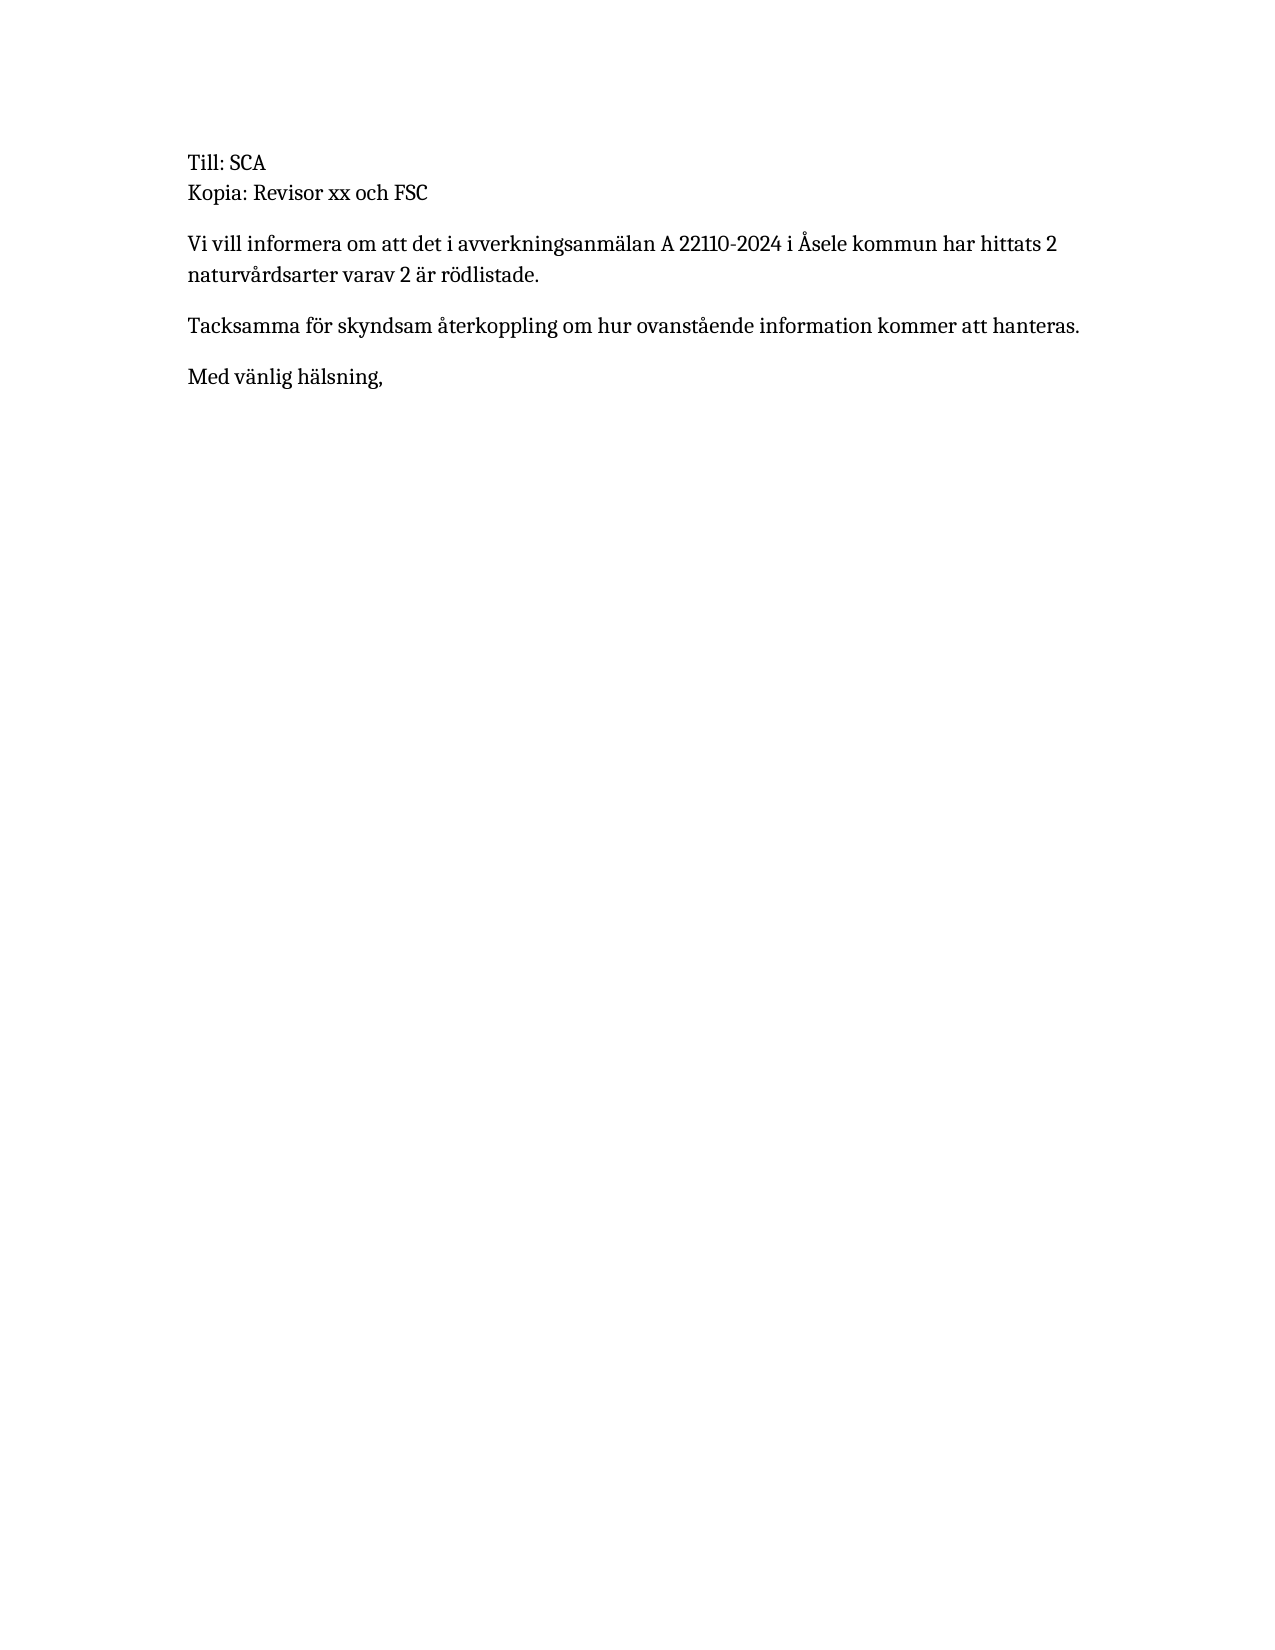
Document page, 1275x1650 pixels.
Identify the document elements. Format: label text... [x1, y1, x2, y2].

text Till: SCA Kopia: Revisor xx och FSC [187, 150, 1087, 207]
text Tacksamma för skyndsam återkoppling om hur ovanstående information kommer att hanteras. [187, 312, 1087, 339]
text Med vänlig hälsning, [187, 363, 1087, 420]
text Vi vill informera om att det i avverkningsanmälan A 22110-2024 i Åsele kommun har hittats 2 naturvårdsarter varav 2 är rödlistade. [187, 231, 1087, 288]
